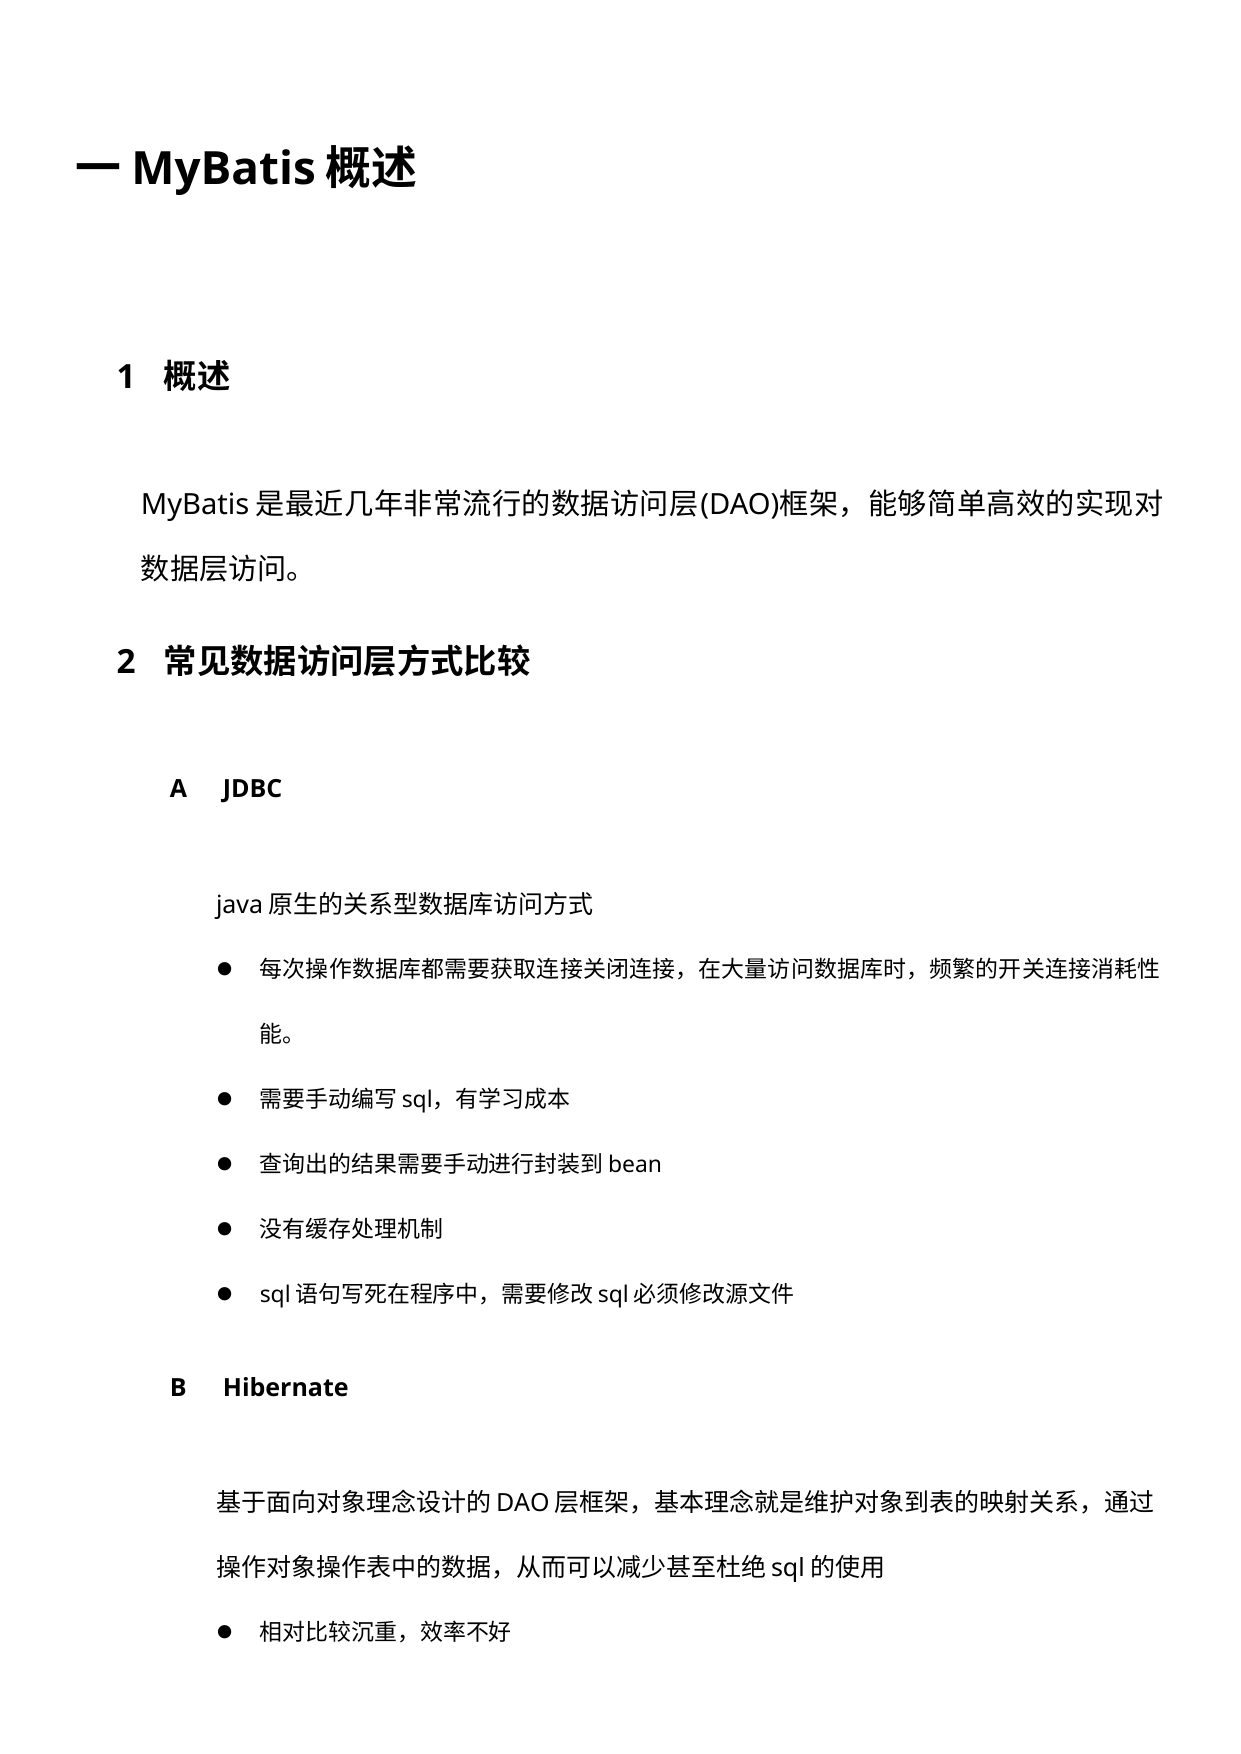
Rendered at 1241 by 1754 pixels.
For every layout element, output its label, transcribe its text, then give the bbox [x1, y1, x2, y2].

list 相对比较沉重，效率不好 [216, 1598, 1164, 1663]
list 每次操作数据库都需要获取连接关闭连接，在大量访问数据库时，频繁的开关连接消耗性能。 [216, 935, 1164, 1065]
subtitle JDBC [169, 756, 1164, 821]
list sql语句写死在程序中，需要修改sql必须修改源文件 [216, 1260, 1164, 1325]
subtitle 概述 [116, 342, 1164, 407]
subtitle 常见数据访问层方式比较 [116, 626, 1164, 691]
text MyBatis是最近几年非常流行的数据访问层(DAO)框架，能够简单高效的实现对数据层访问。 [141, 469, 1164, 599]
subtitle MyBatis概述 [75, 116, 1164, 214]
text 基于面向对象理念设计的DAO层框架，基本理念就是维护对象到表的映射关系，通过操作对象操作表中的数据，从而可以减少甚至杜绝sql的使用 [216, 1468, 1164, 1598]
list 没有缓存处理机制 [216, 1195, 1164, 1260]
list 需要手动编写sql，有学习成本 [216, 1065, 1164, 1130]
subtitle Hibernate [169, 1354, 1164, 1419]
list 查询出的结果需要手动进行封装到bean [216, 1130, 1164, 1195]
text java原生的关系型数据库访问方式 [216, 870, 1164, 935]
